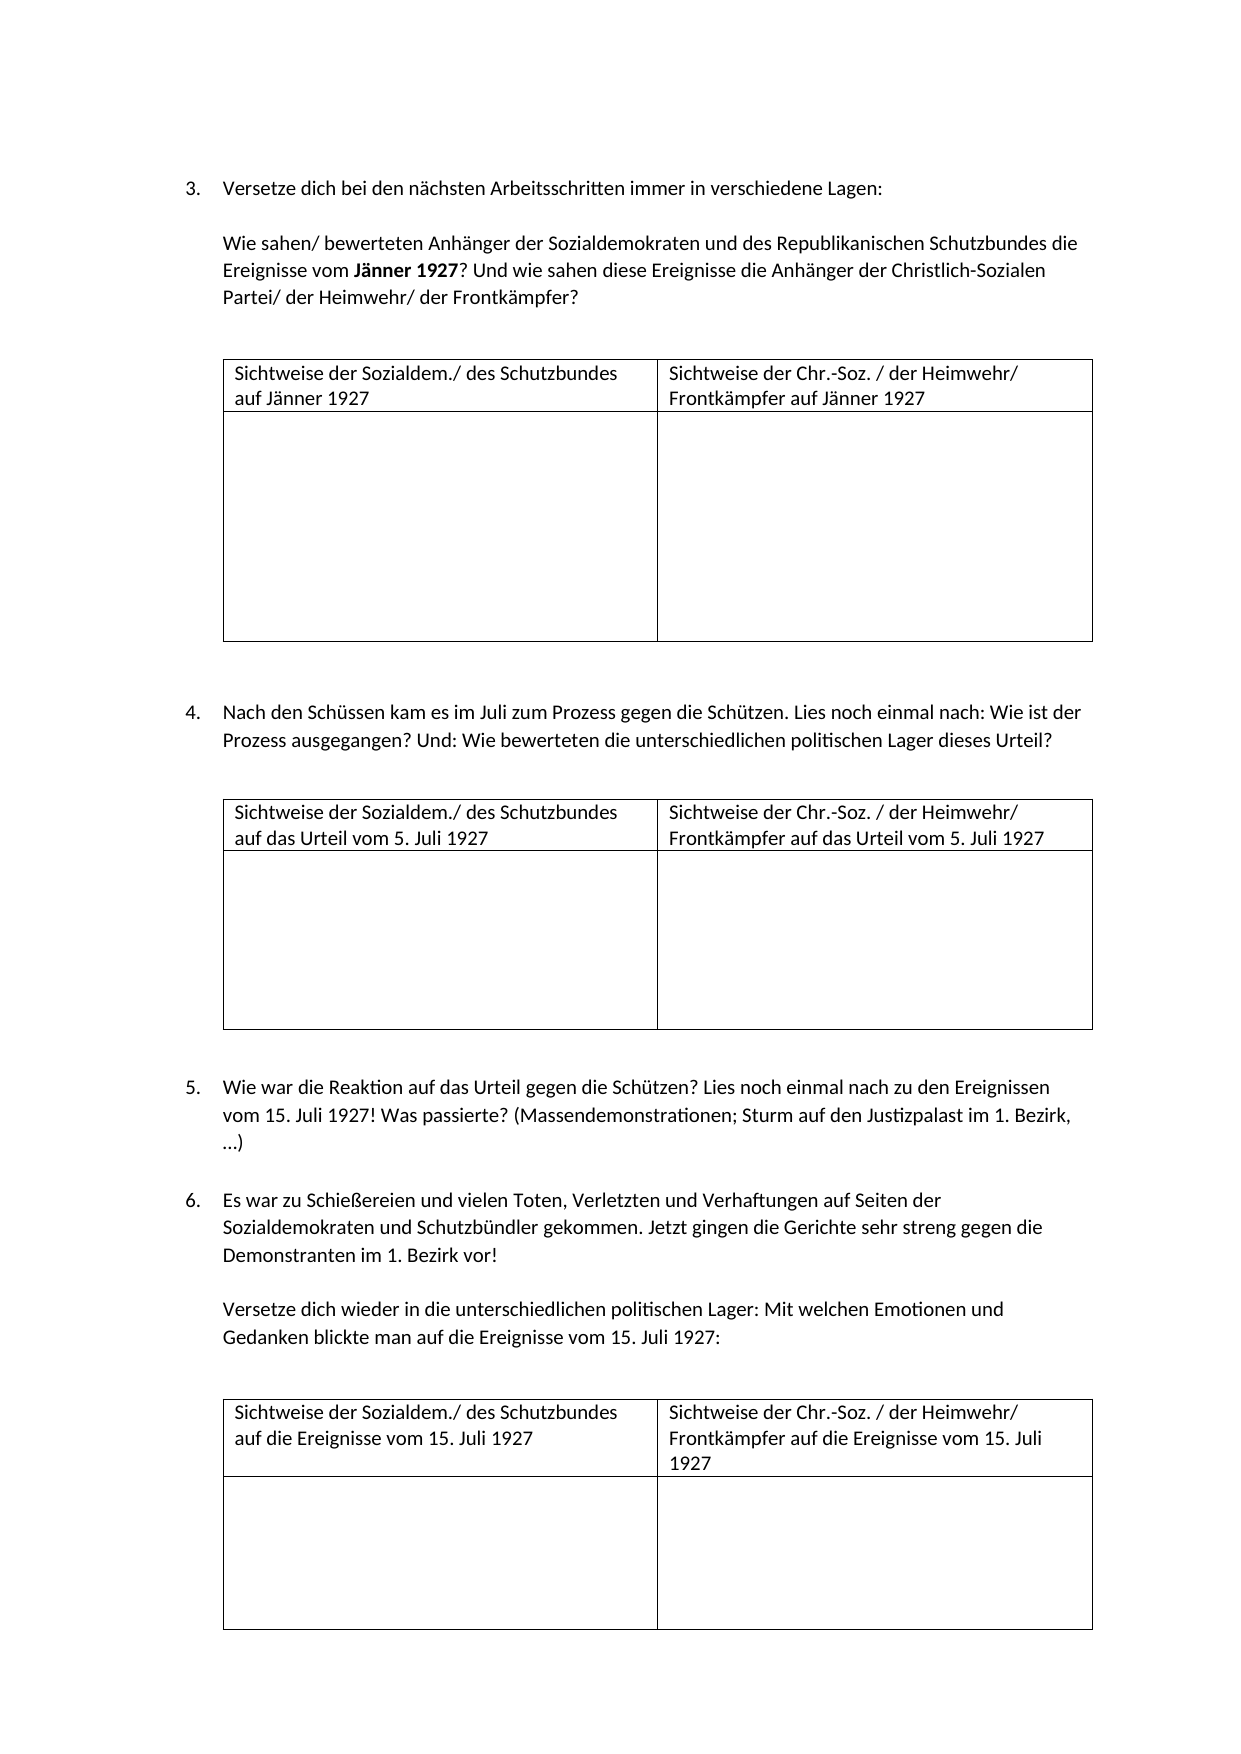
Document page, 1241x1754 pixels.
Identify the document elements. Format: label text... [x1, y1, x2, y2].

table_cell [224, 1477, 657, 1629]
table_header Sichtweise der Chr.-Soz. / der Heimwehr/ Frontkämpfer auf Jänner 1927 [658, 360, 1092, 411]
table_cell [224, 412, 657, 641]
list Nach den Schüssen kam es im Juli zum Prozess gegen die Schützen. Lies noch einmal nach: Wie ist der Prozess ausgegangen? Und: Wie bewerteten die unterschiedlichen politischen Lager dieses Urteil? [185, 699, 1093, 752]
table_header Sichtweise der Sozialdem./ des Schutzbundes auf das Urteil vom 5. Juli 1927 [224, 800, 657, 850]
table_cell [658, 1477, 1092, 1629]
table_cell [658, 412, 1092, 641]
table_header Sichtweise der Chr.-Soz. / der Heimwehr/ Frontkämpfer auf das Urteil vom 5. Juli 1927 [658, 800, 1092, 850]
table_header Sichtweise der Sozialdem./ des Schutzbundes auf die Ereignisse vom 15. Juli 1927 [224, 1400, 657, 1476]
table_header Sichtweise der Chr.-Soz. / der Heimwehr/ Frontkämpfer auf die Ereignisse vom 15. Juli 1927 [658, 1400, 1092, 1476]
list Wie war die Reaktion auf das Urteil gegen die Schützen? Lies noch einmal nach zu den Ereignissen vom 15. Juli 1927! Was passierte? (Massendemonstrationen; Sturm auf den Justizpalast im 1. Bezirk, …) [185, 1074, 1093, 1185]
table_cell [658, 851, 1092, 1029]
table_header Sichtweise der Sozialdem./ des Schutzbundes auf Jänner 1927 [224, 360, 657, 411]
table_cell [224, 851, 657, 1029]
list Es war zu Schießereien und vielen Toten, Verletzten und Verhaftungen auf Seiten der Sozialdemokraten und Schutzbündler gekommen. Jetzt gingen die Gerichte sehr streng gegen die Demonstranten im 1. Bezirk vor! Versetze dich wieder in die unterschiedlichen politischen Lager: Mit welchen Emotionen und Gedanken blickte man auf die Ereignisse vom 15. Juli 1927: [185, 1187, 1093, 1379]
list Versetze dich bei den nächsten Arbeitsschritten immer in verschiedene Lagen: Wie sahen/ bewerteten Anhänger der Sozialdemokraten und des Republikanischen Schutzbundes die Ereignisse vom Jänner 1927? Und wie sahen diese Ereignisse die Anhänger der Christlich-Sozialen Partei/ der Heimwehr/ der Frontkämpfer? [185, 175, 1093, 340]
